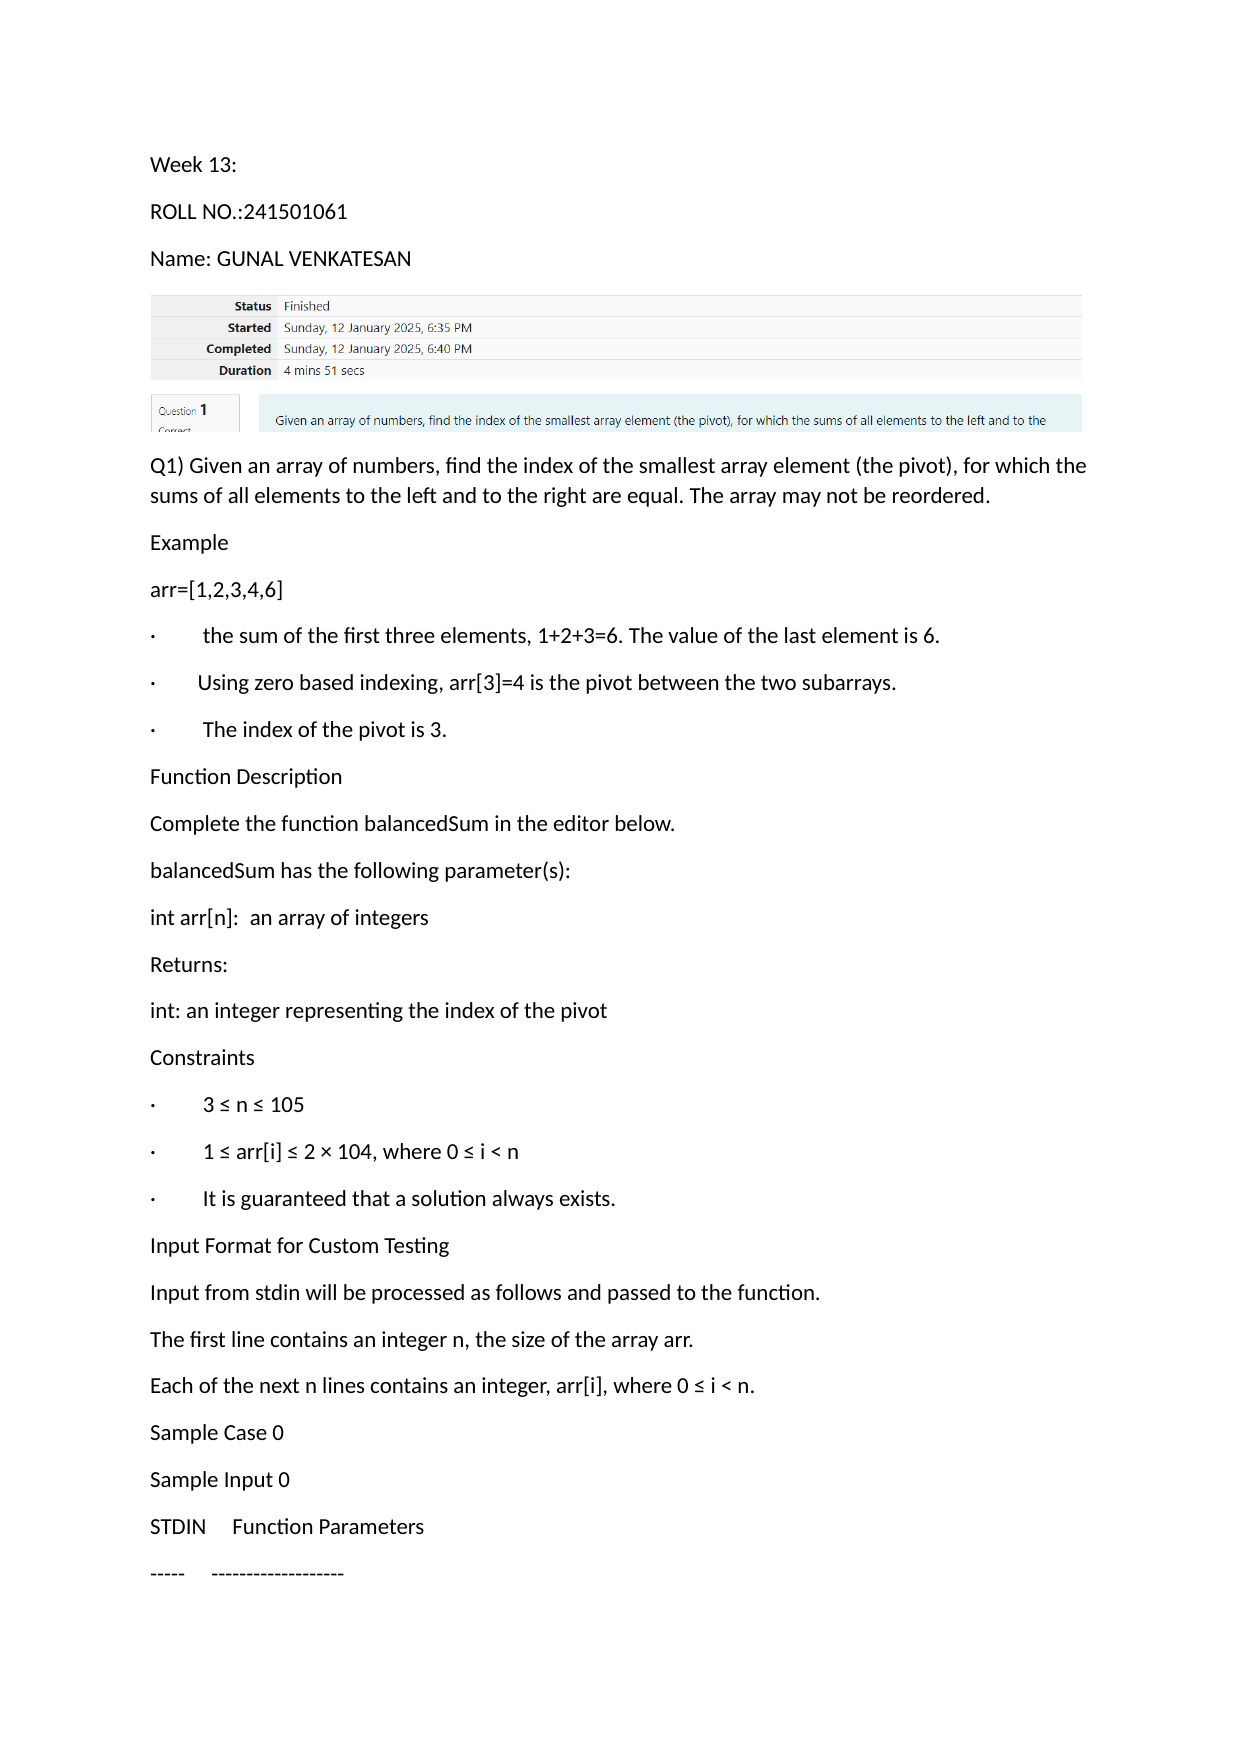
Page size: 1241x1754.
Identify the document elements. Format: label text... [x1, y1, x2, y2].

text Name: GUNAL VENKATESAN [150, 244, 1090, 272]
text Sample Case 0 [150, 1418, 1090, 1447]
text Each of the next n lines contains an integer, arr[i], where 0 ≤ i < n. [150, 1372, 1090, 1400]
text Example [150, 528, 1090, 556]
text ROLL NO.:241501061 [150, 197, 1090, 225]
text int arr[n]: an array of integers [150, 903, 1090, 931]
text · The index of the pivot is 3. [150, 715, 1090, 743]
text arr=[1,2,3,4,6] [150, 575, 1090, 603]
text Sample Input 0 [150, 1465, 1090, 1493]
text Complete the function balancedSum in the editor below. [150, 809, 1090, 837]
text The first line contains an integer n, the size of the array arr. [150, 1325, 1090, 1353]
text Week 13: [150, 150, 1090, 178]
text · Using zero based indexing, arr[3]=4 is the pivot between the two subarrays. [150, 668, 1090, 697]
text · 3 ≤ n ≤ 105 [150, 1090, 1090, 1118]
text Constraints [150, 1043, 1090, 1072]
text Input from stdin will be processed as follows and passed to the function. [150, 1278, 1090, 1306]
text Q1) Given an array of numbers, find the index of the smallest array element (the pivot), for which the sums of all elements to the left and to the right are equal. The array may not be reordered. [150, 451, 1090, 509]
text Input Format for Custom Testing [150, 1231, 1090, 1259]
text int: an integer representing the index of the pivot [150, 997, 1090, 1025]
text · the sum of the first three elements, 1+2+3=6. The value of the last element is 6. [150, 622, 1090, 650]
text balancedSum has the following parameter(s): [150, 856, 1090, 884]
text · 1 ≤ arr[i] ≤ 2 × 104, where 0 ≤ i < n [150, 1137, 1090, 1165]
text Returns: [150, 950, 1090, 978]
picture [150, 290, 1091, 432]
text · It is guaranteed that a solution always exists. [150, 1184, 1090, 1212]
text Function Description [150, 762, 1090, 790]
text ----- ------------------- [150, 1559, 1090, 1587]
text STDIN Function Parameters [150, 1512, 1090, 1540]
